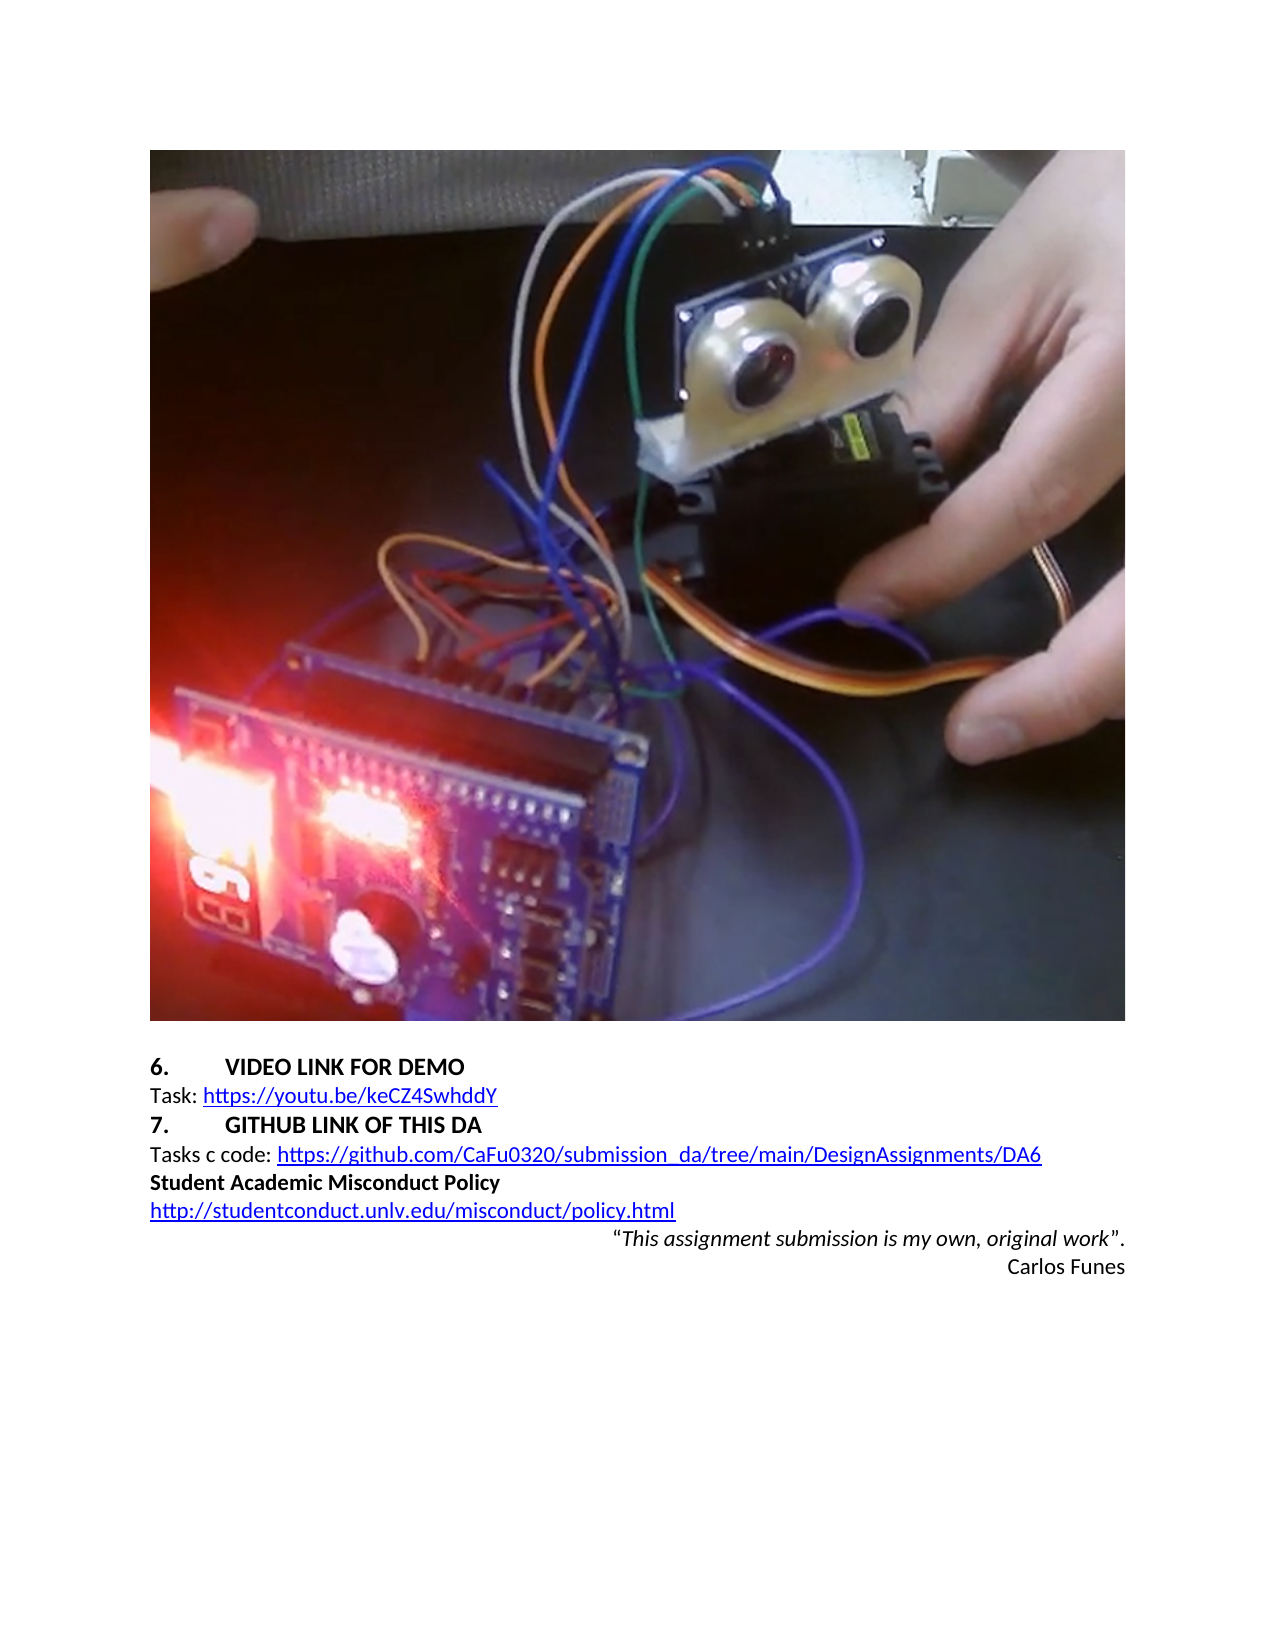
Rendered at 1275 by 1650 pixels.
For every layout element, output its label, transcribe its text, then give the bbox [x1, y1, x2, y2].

text Carlos Funes [150, 1252, 1125, 1280]
list VIDEO LINK FOR DEMO [150, 1051, 1125, 1081]
list GITHUB LINK OF THIS DA [150, 1109, 1125, 1140]
picture [150, 150, 1125, 1021]
text Student Academic Misconduct Policy [150, 1168, 1125, 1196]
text http://studentconduct.unlv.edu/misconduct/policy.html [150, 1196, 1125, 1224]
text Task: https://youtu.be/keCZ4SwhddY [150, 1081, 1125, 1109]
text Tasks c code: https://github.com/CaFu0320/submission_da/tree/main/DesignAssignments/DA6 [150, 1140, 1125, 1168]
text “This assignment submission is my own, original work”. [150, 1224, 1125, 1252]
